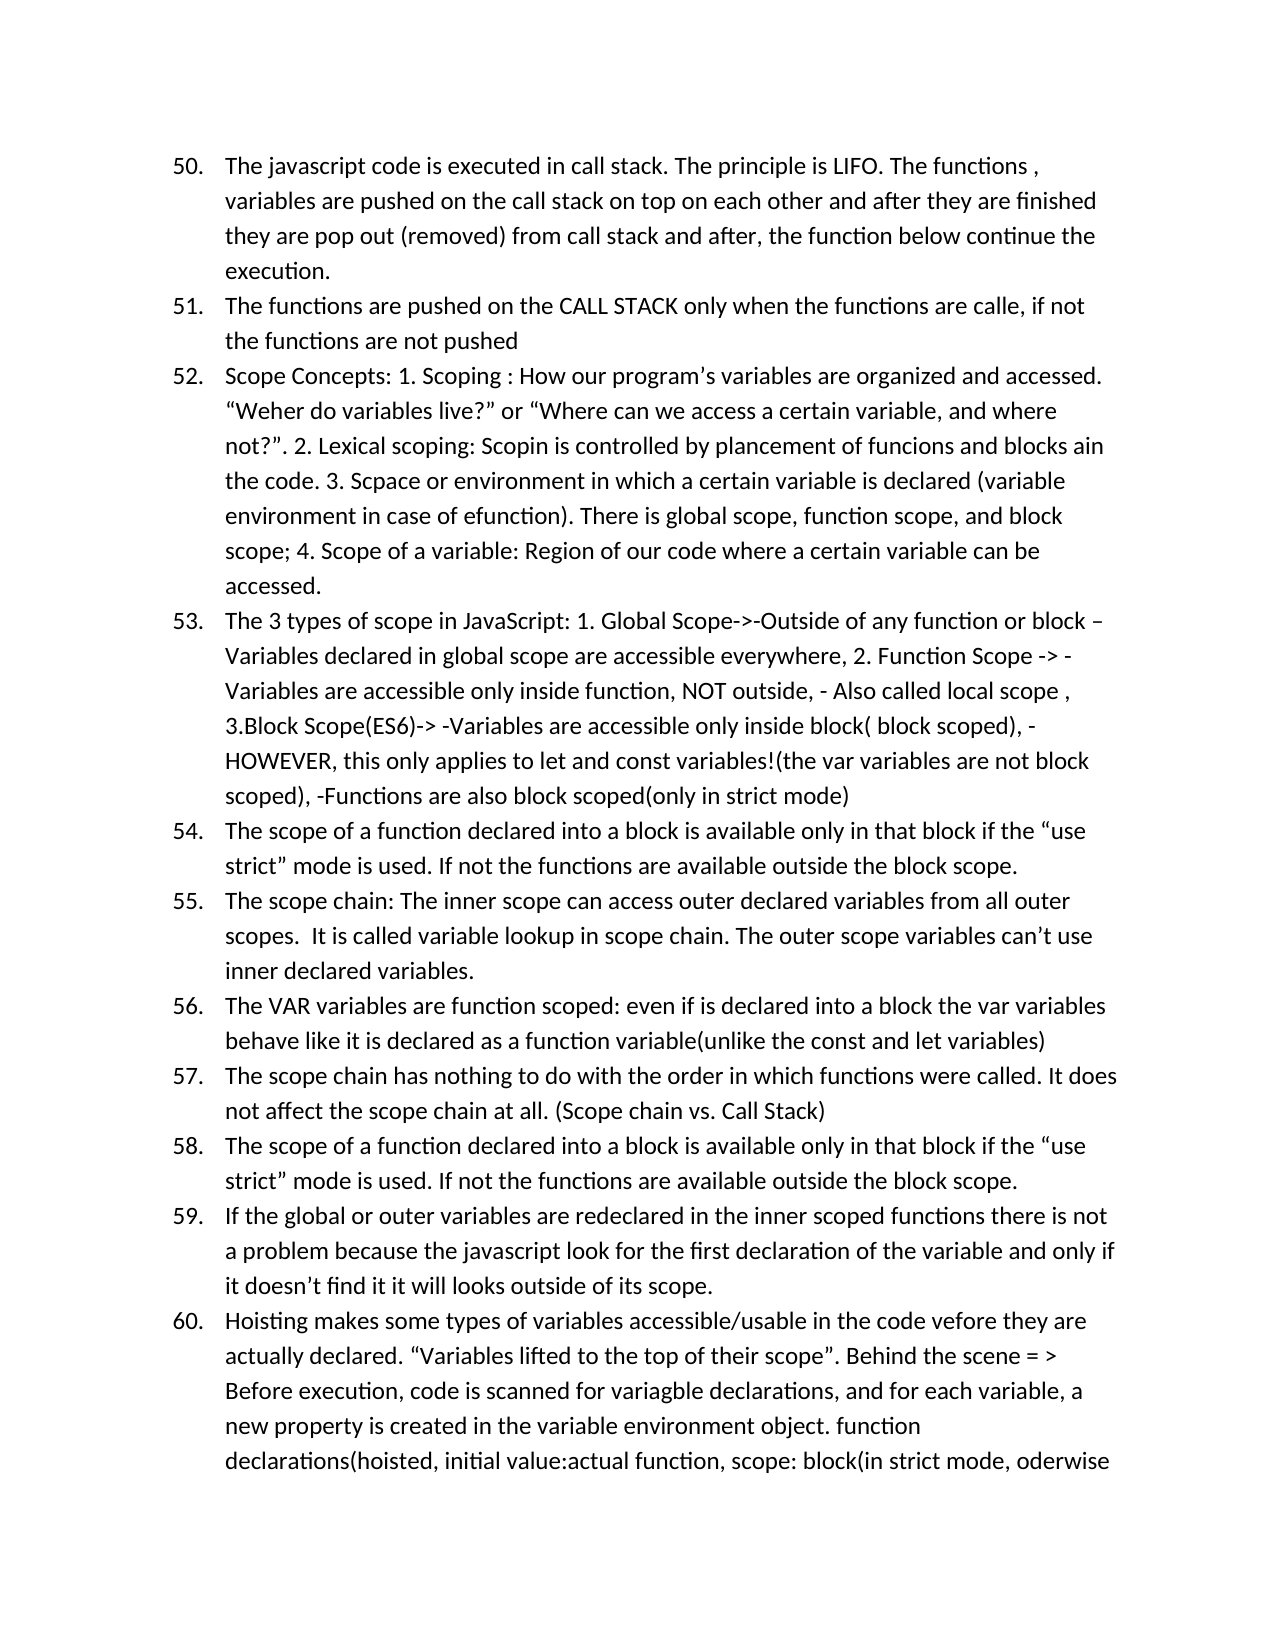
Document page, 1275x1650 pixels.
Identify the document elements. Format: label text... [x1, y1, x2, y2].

list The 3 types of scope in JavaScript: 1. Global Scope->-Outside of any function or block – Variables declared in global scope are accessible everywhere, 2. Function Scope -> -Variables are accessible only inside function, NOT outside, - Also called local scope , 3.Block Scope(ES6)-> -Variables are accessible only inside block( block scoped), -HOWEVER, this only applies to let and const variables!(the var variables are not block scoped), -Functions are also block scoped(only in strict mode) [172, 605, 1125, 811]
list The scope of a function declared into a block is available only in that block if the “use strict” mode is used. If not the functions are available outside the block scope. [172, 1130, 1125, 1196]
list If the global or outer variables are redeclared in the inner scoped functions there is not a problem because the javascript look for the first declaration of the variable and only if it doesn’t find it it will looks outside of its scope. [172, 1200, 1125, 1301]
list The VAR variables are function scoped: even if is declared into a block the var variables behave like it is declared as a function variable(unlike the const and let variables) [172, 990, 1125, 1056]
list The scope chain: The inner scope can access outer declared variables from all outer scopes. It is called variable lookup in scope chain. The outer scope variables can’t use inner declared variables. [172, 885, 1125, 986]
list Scope Concepts: 1. Scoping : How our program’s variables are organized and accessed. “Weher do variables live?” or “Where can we access a certain variable, and where not?”. 2. Lexical scoping: Scopin is controlled by plancement of funcions and blocks ain the code. 3. Scpace or environment in which a certain variable is declared (variable environment in case of efunction). There is global scope, function scope, and block scope; 4. Scope of a variable: Region of our code where a certain variable can be accessed. [172, 360, 1125, 601]
list The scope chain has nothing to do with the order in which functions were called. It does not affect the scope chain at all. (Scope chain vs. Call Stack) [172, 1060, 1125, 1126]
list The functions are pushed on the CALL STACK only when the functions are calle, if not the functions are not pushed [172, 290, 1125, 356]
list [172, 1305, 1125, 1476]
list The javascript code is executed in call stack. The principle is LIFO. The functions , variables are pushed on the call stack on top on each other and after they are finished they are pop out (removed) from call stack and after, the function below continue the execution. [172, 150, 1125, 286]
list The scope of a function declared into a block is available only in that block if the “use strict” mode is used. If not the functions are available outside the block scope. [172, 815, 1125, 881]
